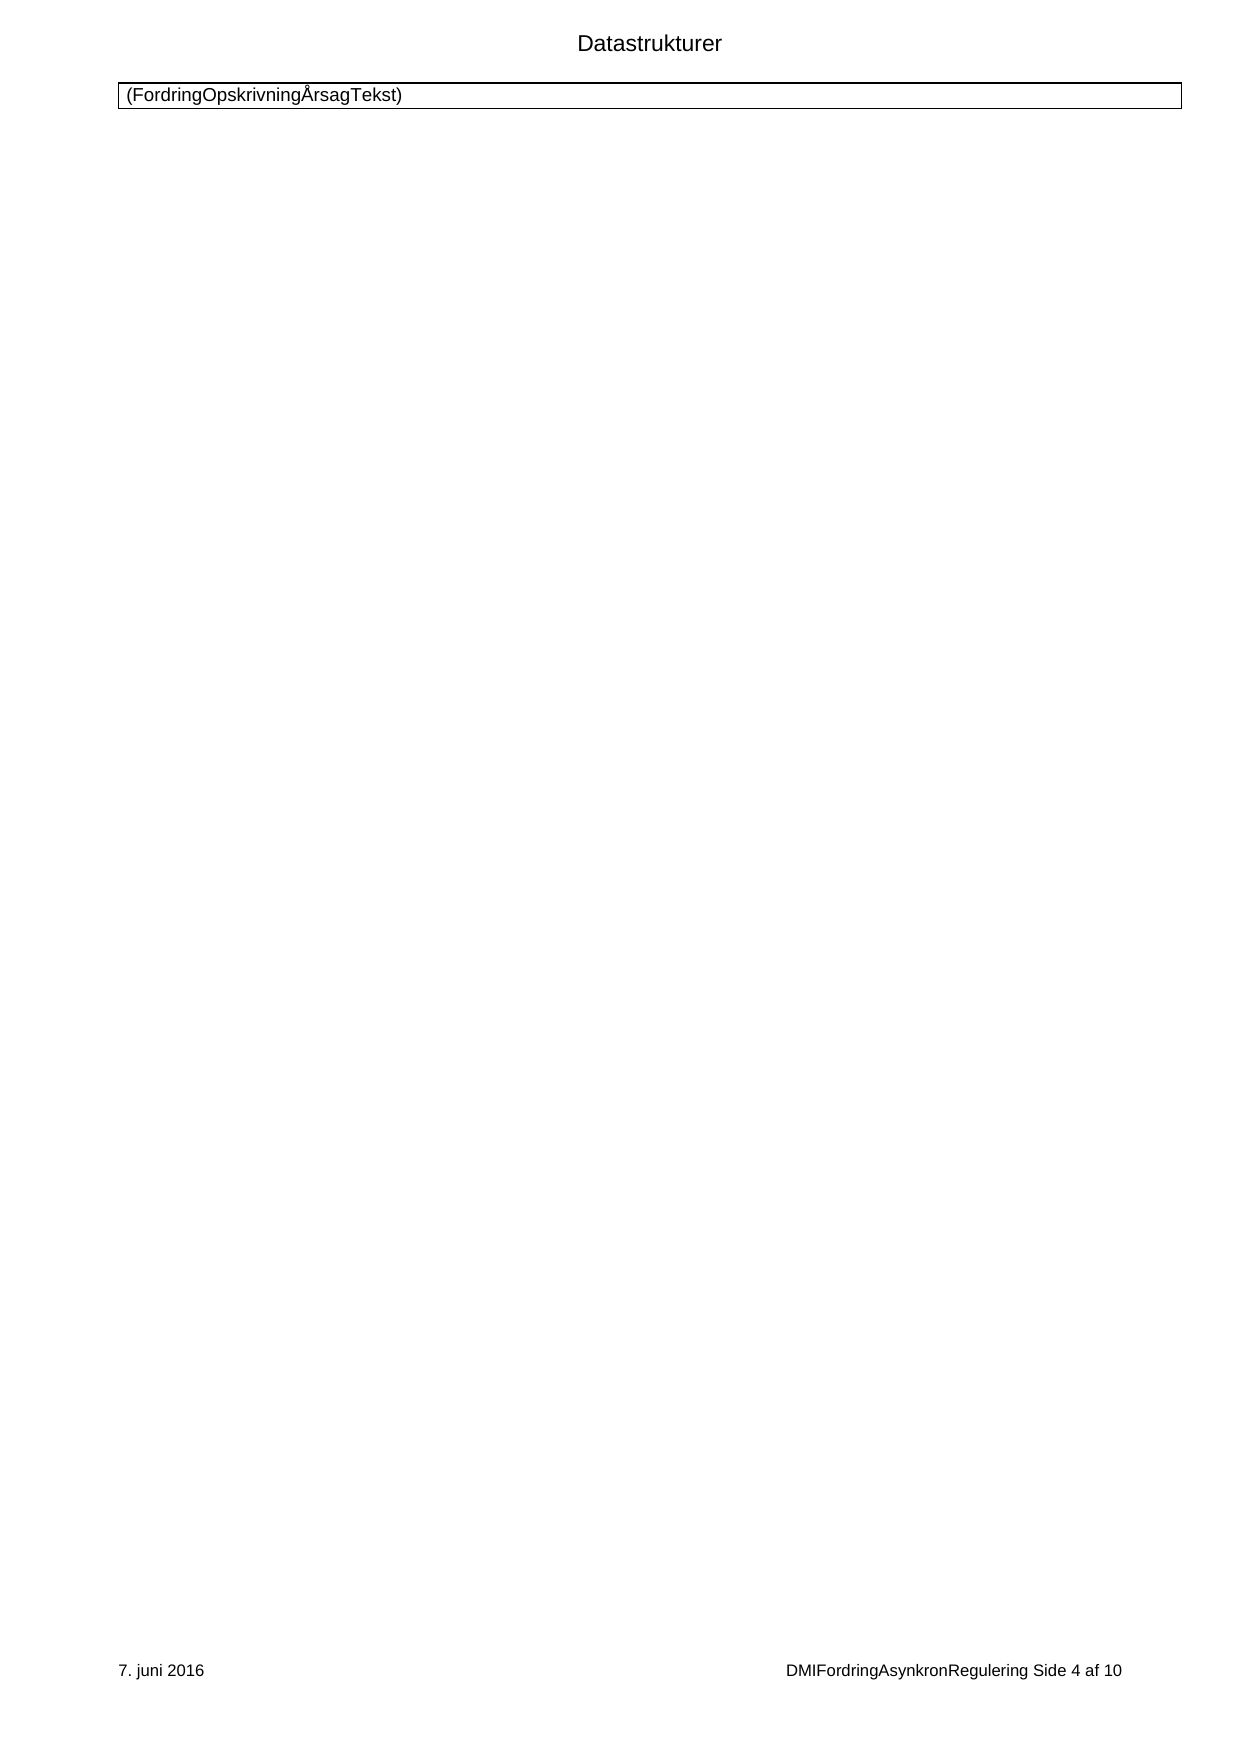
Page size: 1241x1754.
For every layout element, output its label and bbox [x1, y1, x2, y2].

table_cell [119, 84, 1181, 107]
